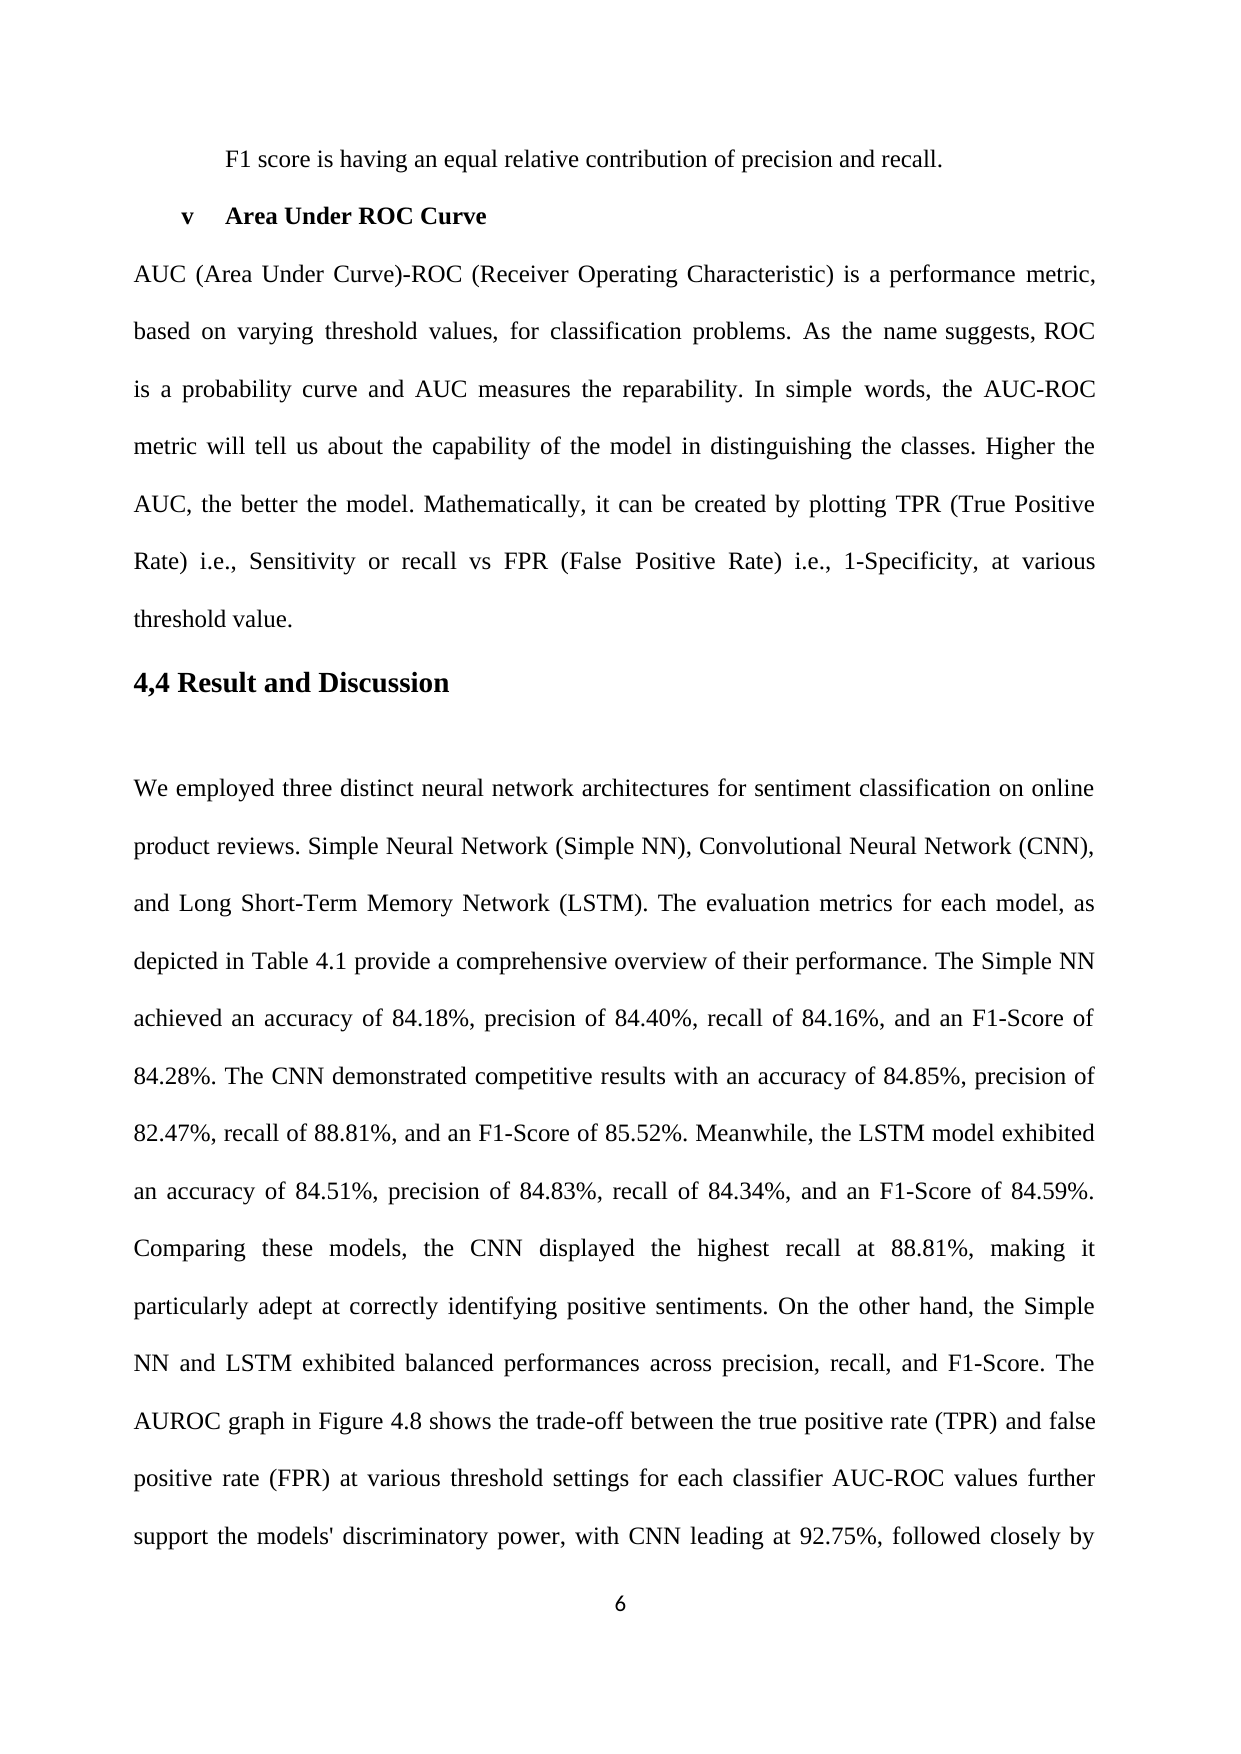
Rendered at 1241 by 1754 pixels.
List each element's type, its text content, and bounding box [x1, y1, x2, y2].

subtitle 4,4 Result and Discussion [133, 665, 1107, 699]
text AUC (Area Under Curve)-ROC (Receiver Operating Characteristic) is a performance metric, based on varying threshold values, for classification problems. As the name suggests, ROC is a probability curve and AUC measures the reparability. In simple words, the AUC-ROC metric will tell us about the capability of the model in distinguishing the classes. Higher the AUC, the better the model. Mathematically, it can be created by plotting TPR (True Positive Rate) i.e., Sensitivity or recall vs FPR (False Positive Rate) i.e., 1-Specificity, at various threshold value. [133, 259, 1096, 632]
text F1 score is having an equal relative contribution of precision and recall. v Area Under ROC Curve [181, 144, 944, 230]
